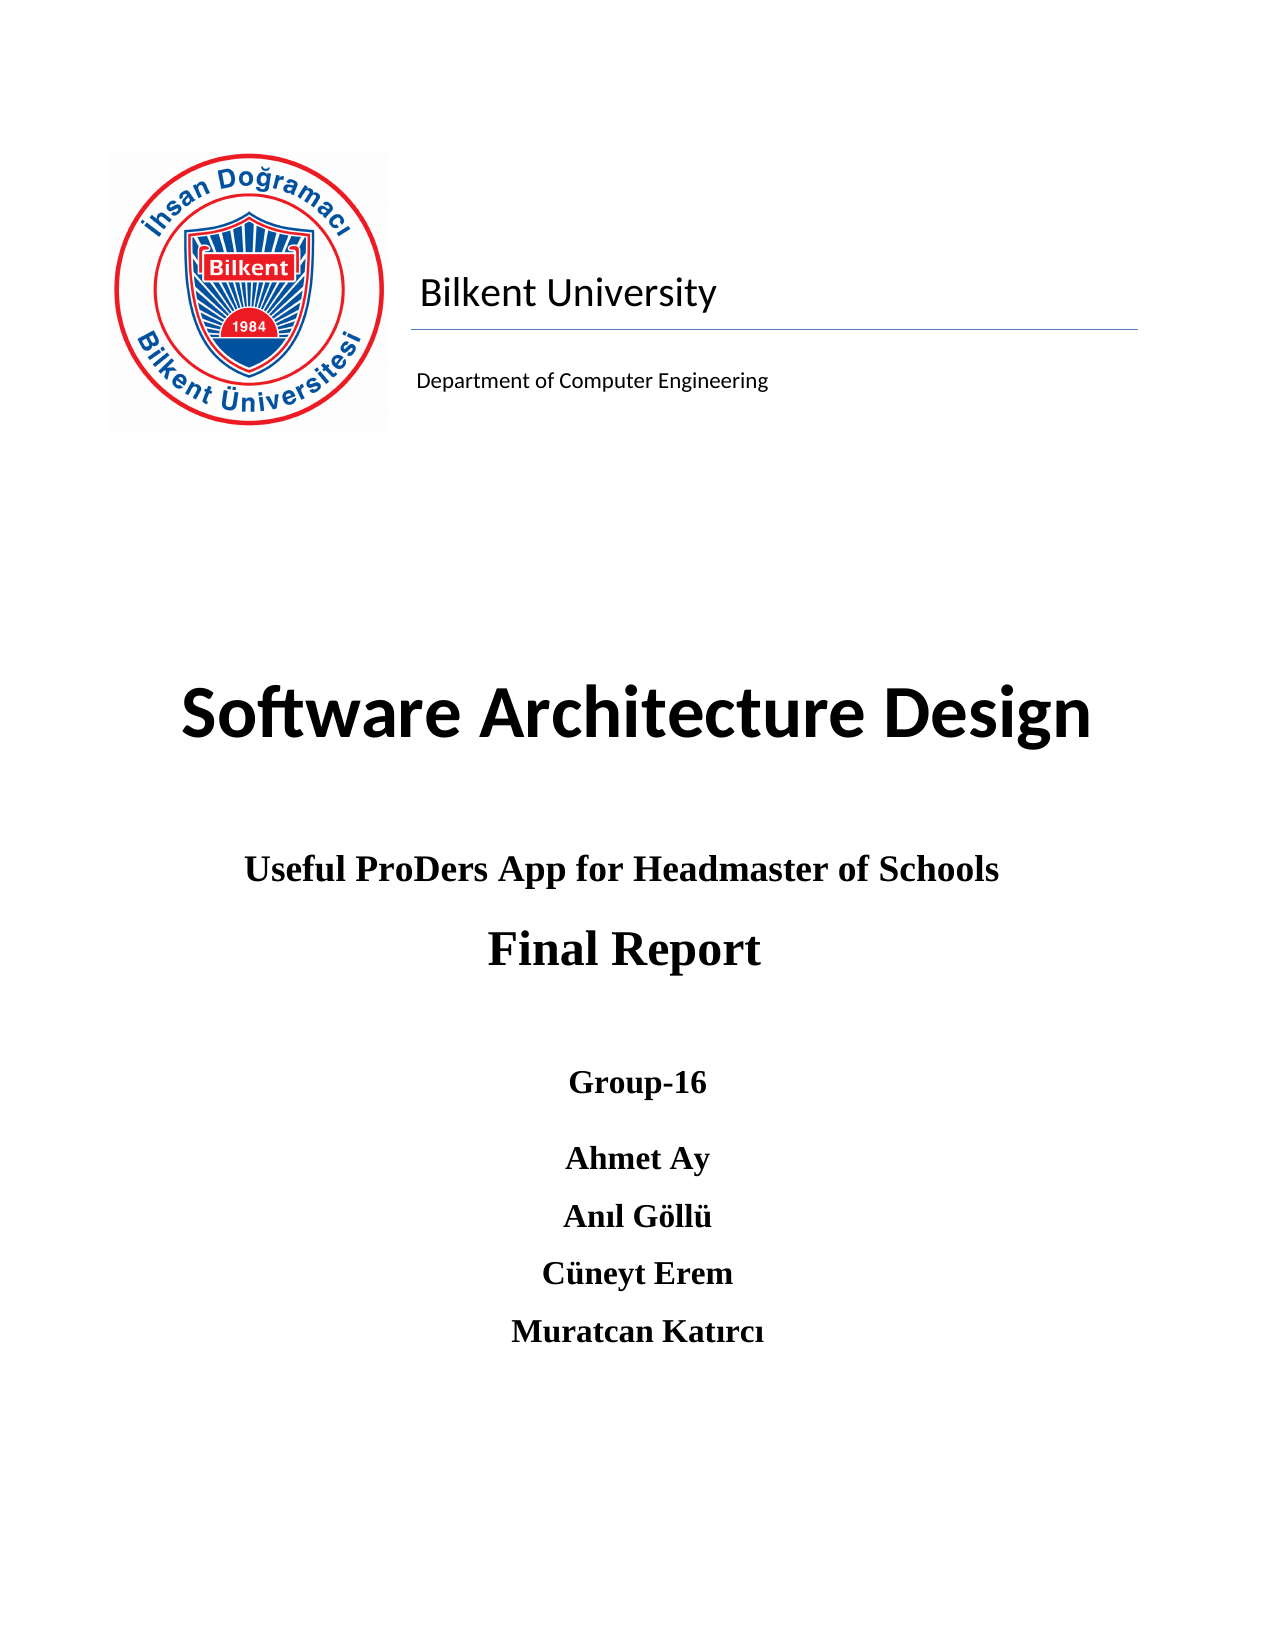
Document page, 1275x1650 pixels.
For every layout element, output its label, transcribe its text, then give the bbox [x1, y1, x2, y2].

text Muratcan Katırcı [150, 1311, 1125, 1349]
text Department of Computer Engineering [390, 366, 1125, 394]
text Final Report [150, 918, 1125, 976]
text Useful ProDers App for Headmaster of Schools [150, 846, 1125, 889]
text Ahmet Ay [150, 1139, 1125, 1177]
text Group-16 [150, 1062, 1125, 1100]
picture [108, 147, 390, 431]
text Anıl Göllü [150, 1196, 1125, 1234]
text Cüneyt Erem [150, 1254, 1125, 1292]
text Software Architecture Design [150, 664, 1125, 756]
text Bilkent University [390, 266, 1125, 317]
